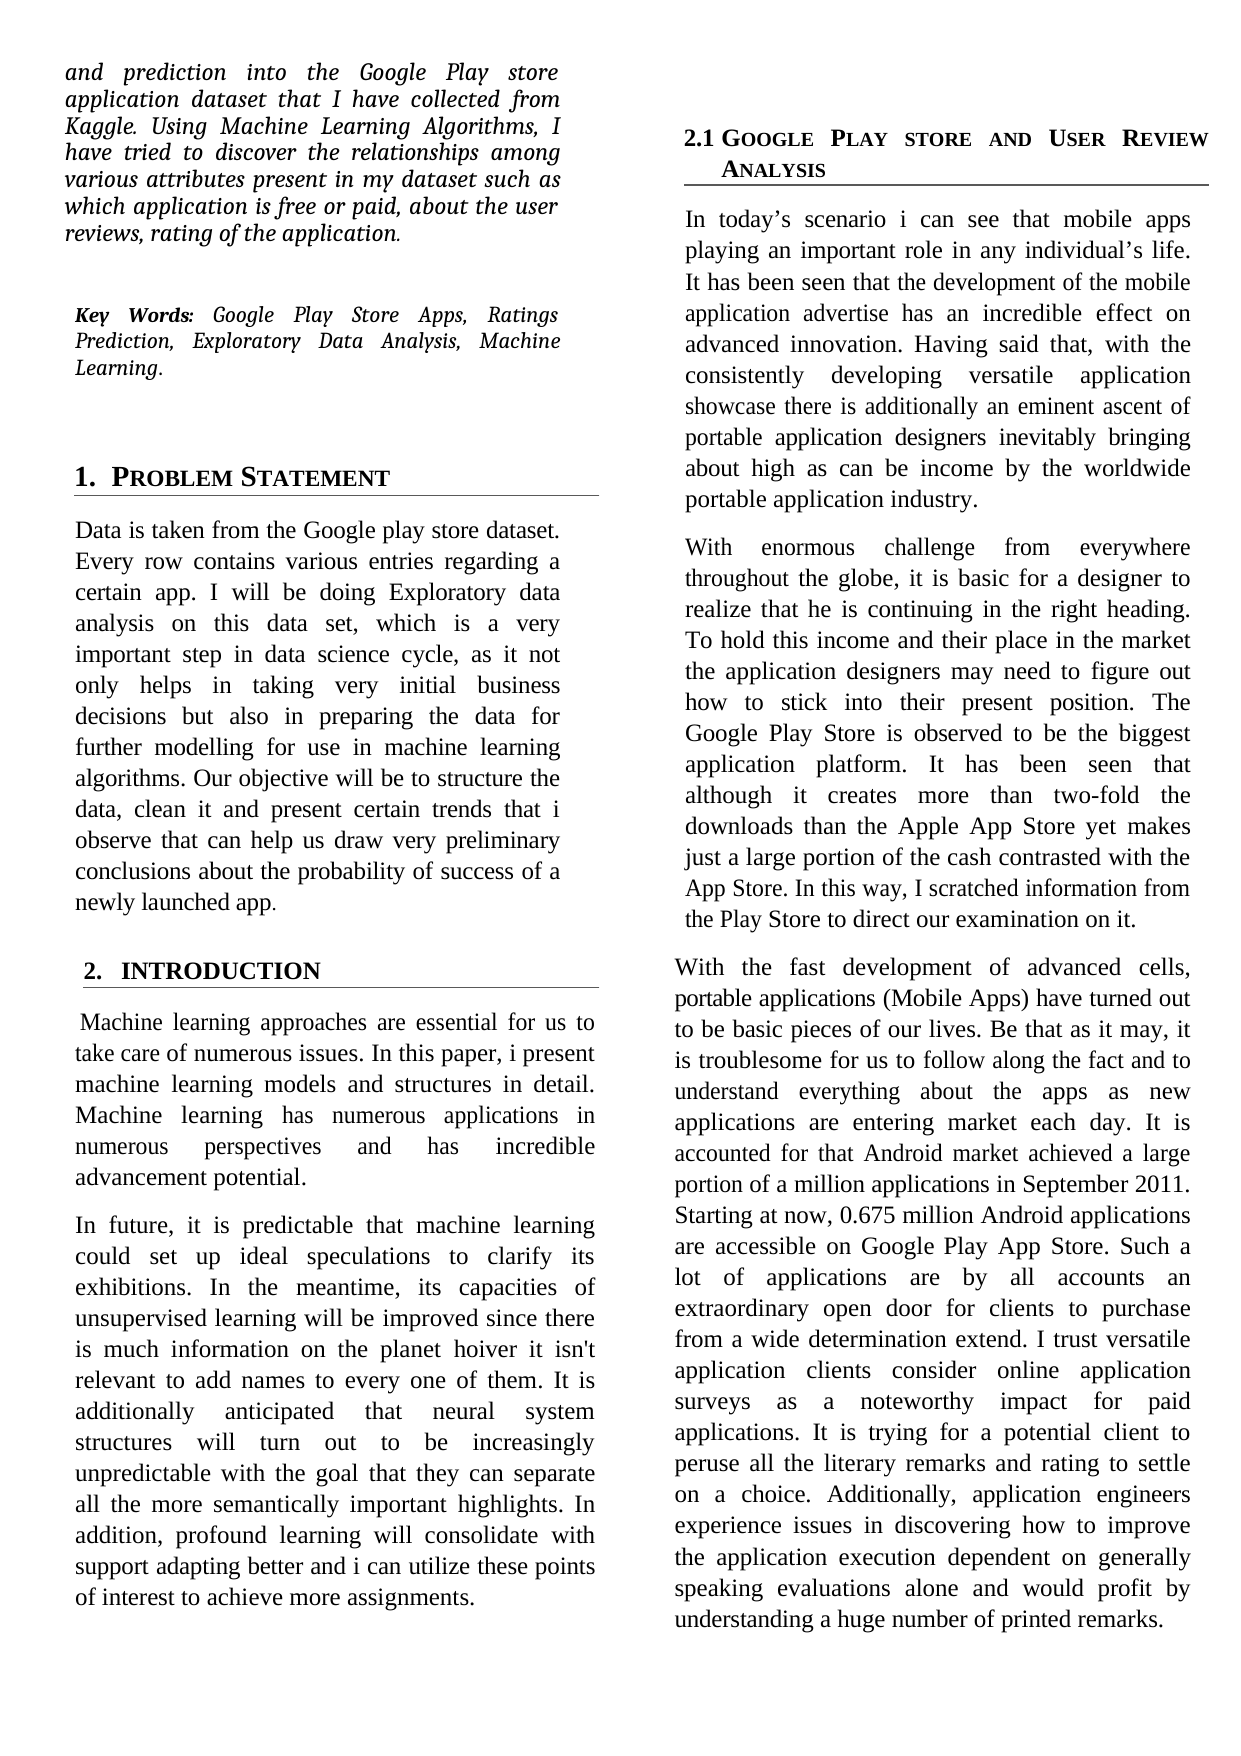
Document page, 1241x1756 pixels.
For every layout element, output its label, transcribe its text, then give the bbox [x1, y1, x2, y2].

subtitle INTRODUCTION [83, 956, 599, 987]
text Data is taken from the Google play store dataset. Every row contains various entries regarding a certain app. I will be doing Exploratory data analysis on this data set, which is a very important step in data science cycle, as it not only helps in taking very initial business decisions but also in preparing the data for further modelling for use in machine learning algorithms. Our objective will be to structure the data, clean it and present certain trends that i observe that can help us draw very preliminary conclusions about the probability of success of a newly launched app. [75, 515, 561, 916]
text With enormous challenge from everywhere throughout the globe, it is basic for a designer to realize that he is continuing in the right heading. To hold this income and their place in the market the application designers may need to figure out how to stick into their present position. The Google Play Store is observed to be the biggest application platform. It has been seen that although it creates more than two-fold the downloads than the Apple App Store yet makes just a large portion of the cash contrasted with the App Store. In this way, I scratched information from the Play Store to direct our examination on it. [685, 532, 1191, 933]
text With the fast development of advanced cells, portable applications (Mobile Apps) have turned out to be basic pieces of our lives. Be that as it may, it is troublesome for us to follow along the fact and to understand everything about the apps as new applications are entering market each day. It is accounted for that Android market achieved a large portion of a million applications in September 2011. Starting at now, 0.675 million Android applications are accessible on Google Play App Store. Such a lot of applications are by all accounts an extraordinary open door for clients to purchase from a wide determination extend. I trust versatile application clients consider online application surveys as a noteworthy impact for paid applications. It is trying for a potential client to peruse all the literary remarks and rating to settle on a choice. Additionally, application engineers experience issues in discovering how to improve the application execution dependent on generally speaking evaluations alone and would profit by understanding a huge number of printed remarks. [674, 952, 1191, 1632]
text Key Words: Google Play Store Apps, Ratings Prediction, Exploratory Data Analysis, Machine Learning. [75, 302, 561, 381]
subtitle Problem Statement [74, 459, 599, 495]
subtitle Google Play store and User Review Analysis [684, 123, 1209, 184]
text In today’s scenario i can see that mobile apps playing an important role in any individual’s life. It has been seen that the development of the mobile application advertise has an incredible effect on advanced innovation. Having said that, with the consistently developing versatile application showcase there is additionally an eminent ascent of portable application designers inevitably bringing about high as can be income by the worldwide portable application industry. [685, 204, 1191, 513]
text Machine learning approaches are essential for us to take care of numerous issues. In this paper, i present machine learning models and structures in detail. Machine learning has numerous applications in numerous perspectives and has incredible advancement potential. [75, 1007, 595, 1191]
text In future, it is predictable that machine learning could set up ideal speculations to clarify its exhibitions. In the meantime, its capacities of unsupervised learning will be improved since there is much information on the planet hoiver it isn't relevant to add names to every one of them. It is additionally anticipated that neural system structures will turn out to be increasingly unpredictable with the goal that they can separate all the more semantically important highlights. In addition, profound learning will consolidate with support adapting better and i can utilize these points of interest to achieve more assignments. [75, 1210, 595, 1611]
